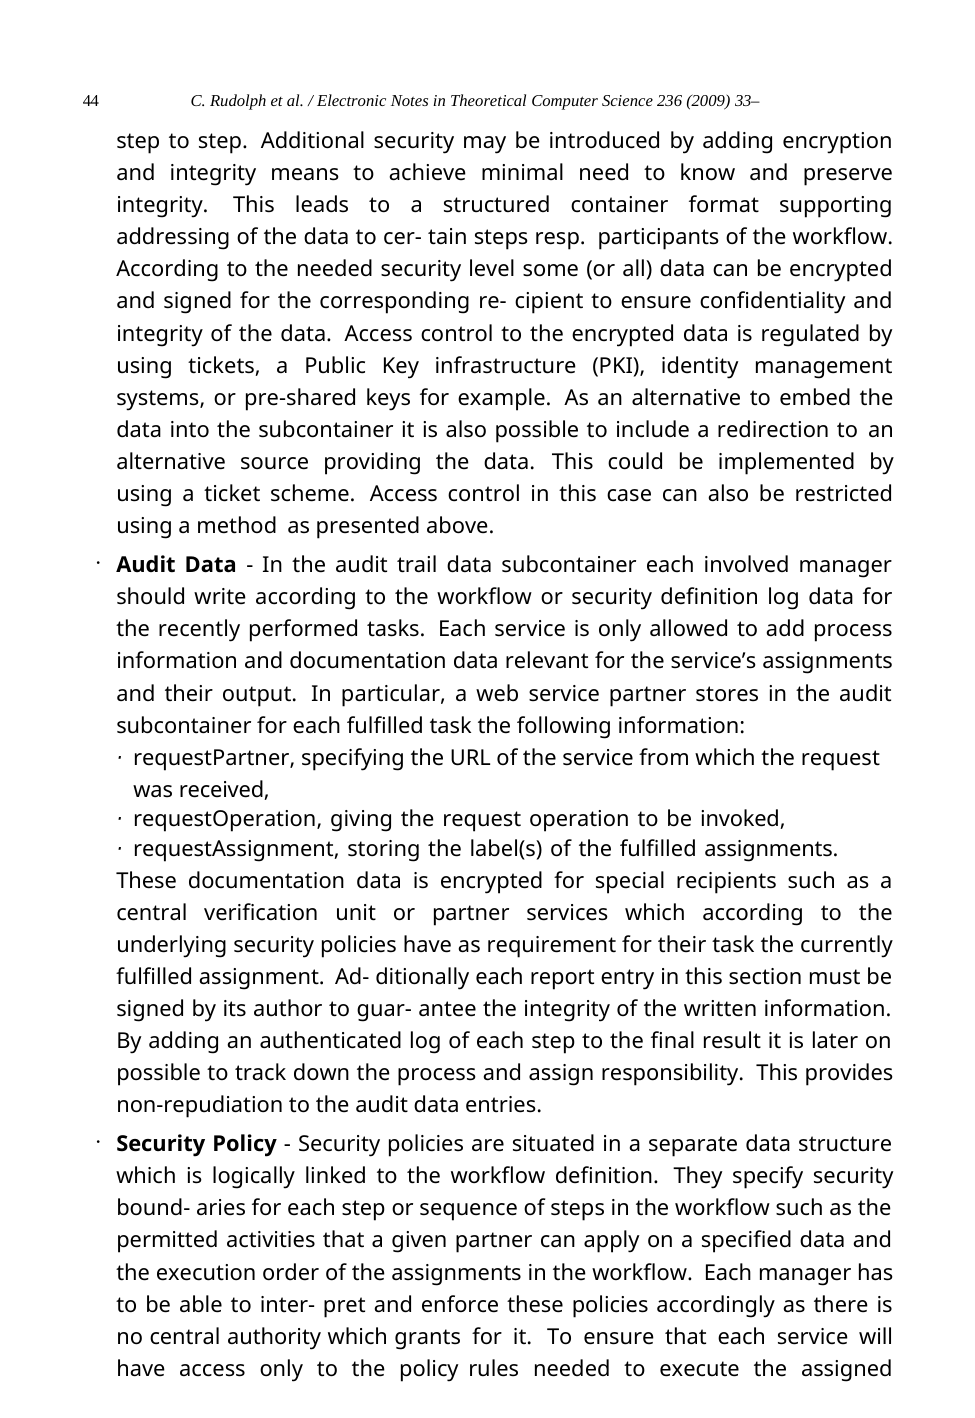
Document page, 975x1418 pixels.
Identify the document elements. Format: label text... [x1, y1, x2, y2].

text step to step. Additional security may be introduced by adding encryption and integrity means to achieve minimal need to know and preserve integrity. This leads to a structured container format supporting addressing of the data to cer- tain steps resp. participants of the workflow. According to the needed security level some (or all) data can be encrypted and signed for the corresponding re- cipient to ensure confidentiality and integrity of the data. Access control to the encrypted data is regulated by using tickets, a Public Key infrastructure (PKI), identity management systems, or pre-shared keys for example. As an alternative to embed the data into the subcontainer it is also possible to include a redirection to an alternative source providing the data. This could be implemented by using a ticket scheme. Access control in this case can also be restricted using a method as presented above. [116, 125, 894, 540]
list requestOperation, giving the request operation to be invoked, [116, 806, 904, 832]
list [95, 1128, 893, 1383]
list requestPartner, specifying the URL of the service from which the request was received, [116, 742, 893, 803]
list requestAssignment, storing the label(s) of the fulfilled assignments. [116, 833, 904, 863]
text These documentation data is encrypted for special recipients such as a central verification unit or partner services which according to the underlying security policies have as requirement for their task the currently fulfilled assignment. Ad- ditionally each report entry in this section must be signed by its author to guar- antee the integrity of the written information. By adding an authenticated log of each step to the final result it is later on possible to track down the process and assign responsibility. This provides non-repudiation to the audit data entries. [116, 865, 893, 1119]
list Audit Data - In the audit trail data subcontainer each involved manager should write according to the workflow or security definition log data for the recently performed tasks. Each service is only allowed to add process information and documentation data relevant for the service’s assignments and their output. In particular, a web service partner stores in the audit subcontainer for each fulfilled task the following information: [95, 549, 893, 739]
